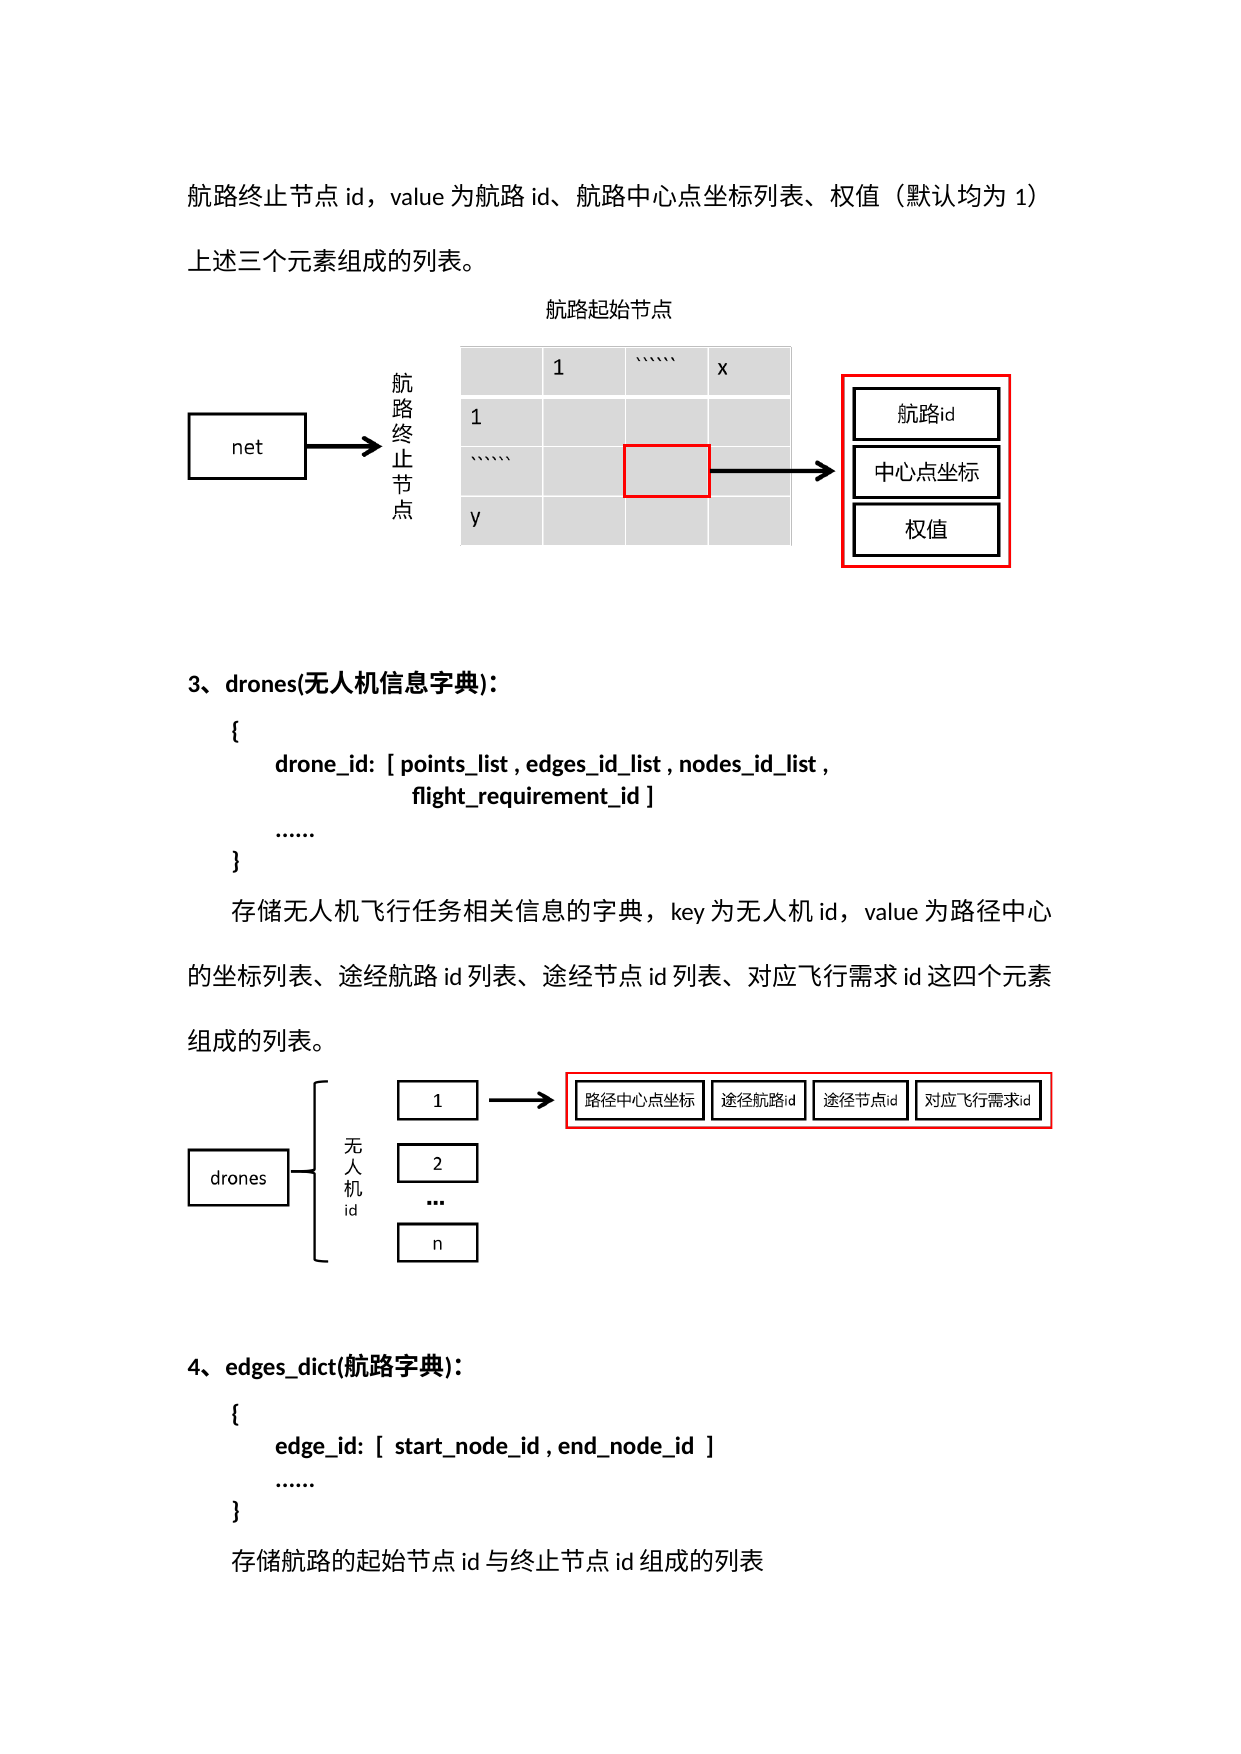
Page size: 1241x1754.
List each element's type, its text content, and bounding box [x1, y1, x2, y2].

picture [187, 292, 1012, 568]
text 4、edges_dict(航路字典)： [187, 1332, 1053, 1397]
text } [187, 844, 1053, 877]
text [187, 162, 1053, 292]
text flight_requirement_id ] [362, 779, 1053, 812]
text { [187, 1397, 1053, 1429]
text ...... [231, 1462, 1053, 1494]
text ...... [231, 812, 1053, 844]
text 存储无人机飞行任务相关信息的字典，key为无人机id，value为路径中心的坐标列表、途经航路id列表、途经节点id列表、对应飞行需求id这四个元素组成的列表。 [187, 877, 1053, 1072]
text edge_id: [ start_node_id , end_node_id ] [231, 1429, 1053, 1462]
text 存储航路的起始节点id与终止节点id组成的列表 [187, 1527, 1053, 1592]
text { [187, 714, 1053, 747]
text 3、drones(无人机信息字典)： [187, 649, 1053, 714]
text } [187, 1494, 1053, 1527]
text drone_id: [ points_list , edges_id_list , nodes_id_list , [231, 747, 1053, 779]
picture [187, 1072, 1053, 1263]
